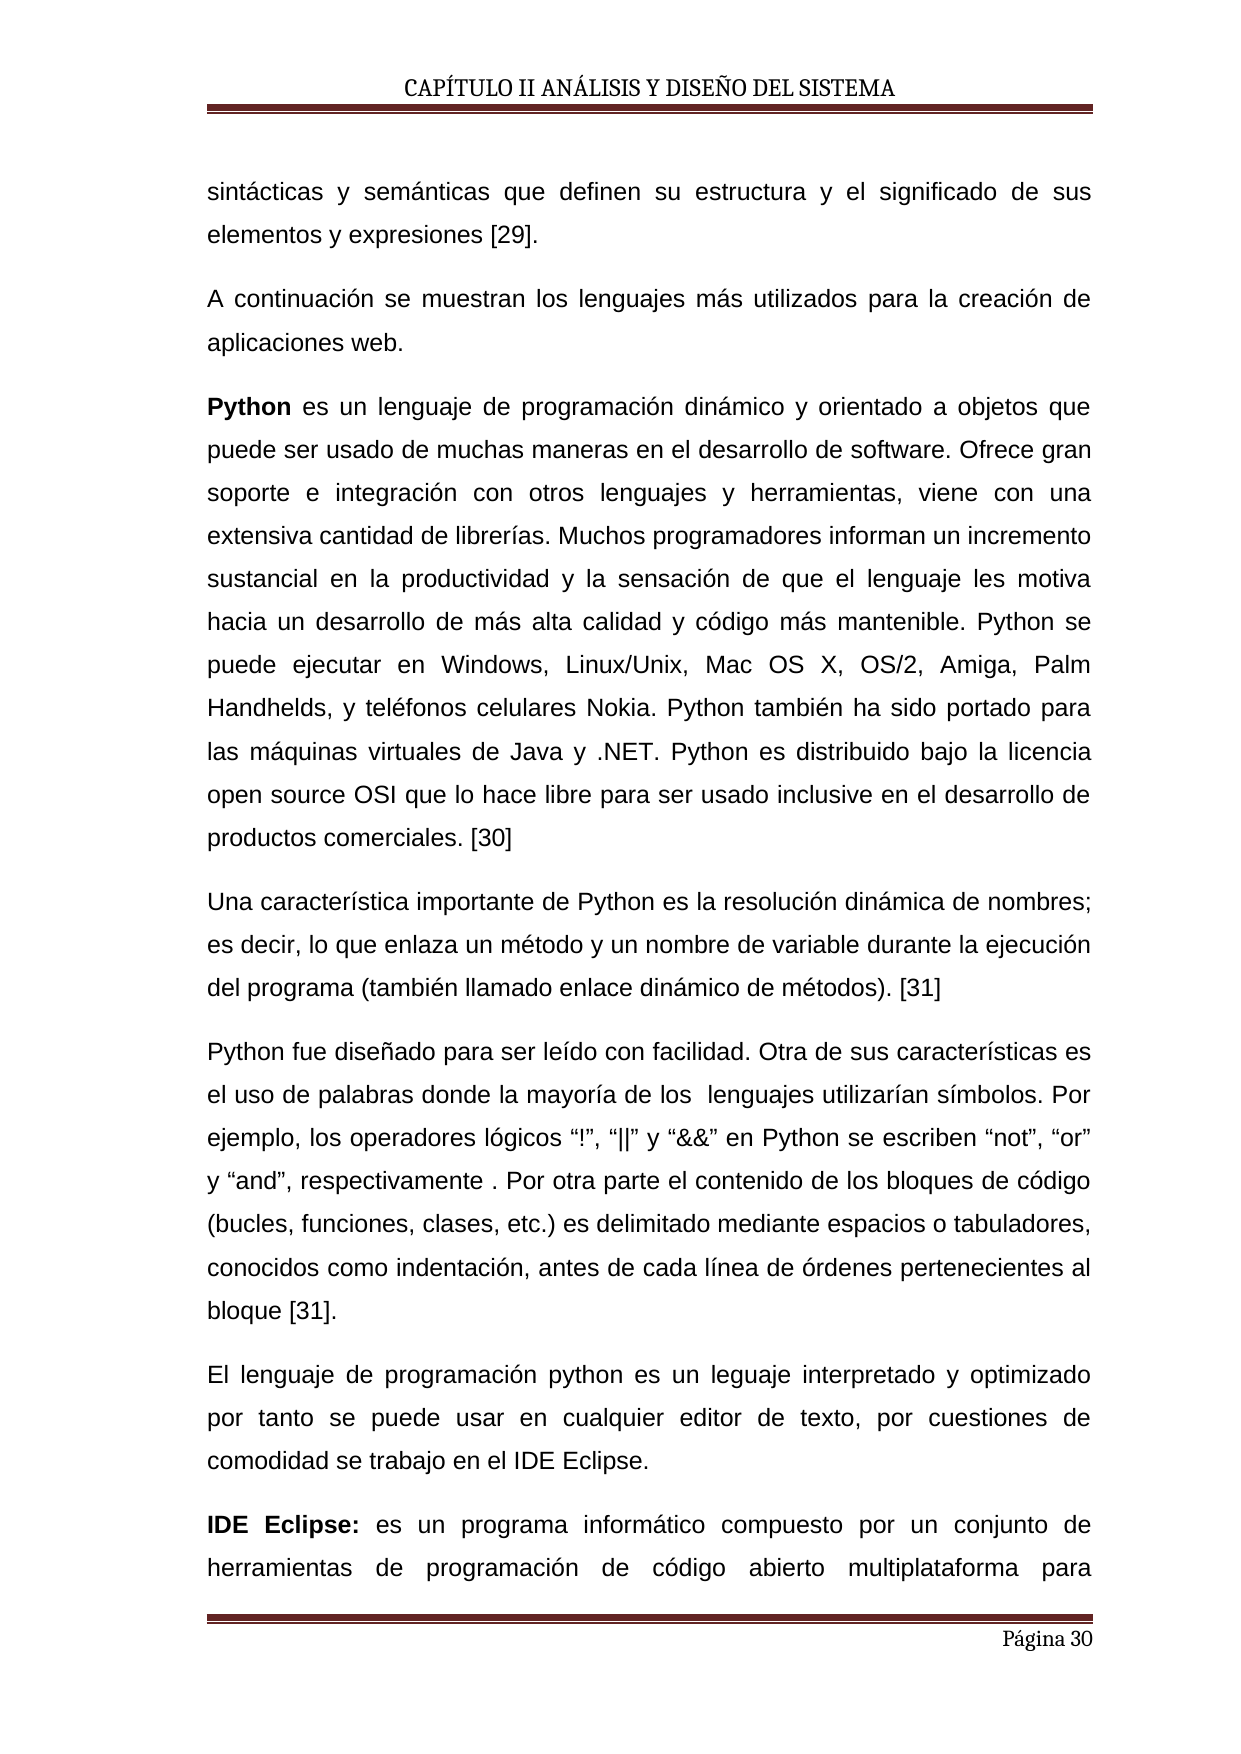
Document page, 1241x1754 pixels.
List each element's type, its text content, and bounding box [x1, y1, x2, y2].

text Una característica importante de Python es la resolución dinámica de nombres; es decir, lo que enlaza un método y un nombre de variable durante la ejecución del programa (también llamado enlace dinámico de métodos). [31] [207, 887, 1093, 1002]
list Python es un lenguaje de programación dinámico y orientado a objetos que puede ser usado de muchas maneras en el desarrollo de software. Ofrece gran soporte e integración con otros lenguajes y herramientas, viene con una extensiva cantidad de librerías. Muchos programadores informan un incremento sustancial en la productividad y la sensación de que el lenguaje les motiva hacia un desarrollo de más alta calidad y código más mantenible. Python se puede ejecutar en Windows, Linux/Unix, Mac OS X, OS/2, Amiga, Palm Handhelds, y teléfonos celulares Nokia. Python también ha sido portado para las máquinas virtuales de Java y .NET. Python es distribuido bajo la licencia open source OSI que lo hace libre para ser usado inclusive en el desarrollo de productos comerciales. [30] [207, 391, 1093, 851]
list A continuación se muestran los lenguajes más utilizados para la creación de aplicaciones web. [207, 284, 1093, 356]
text Python fue diseñado para ser leído con facilidad. Otra de sus características es el uso de palabras donde la mayoría de los lenguajes utilizarían símbolos. Por ejemplo, los operadores lógicos “!”, “||” y “&&” en Python se escriben “not”, “or” y “and”, respectivamente . Por otra parte el contenido de los bloques de código (bucles, funciones, clases, etc.) es delimitado mediante espacios o tabuladores, conocidos como indentación, antes de cada línea de órdenes pertenecientes al bloque [31]. [207, 1037, 1093, 1324]
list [207, 1510, 1093, 1582]
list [207, 177, 1093, 249]
list El lenguaje de programación python es un leguaje interpretado y optimizado por tanto se puede usar en cualquier editor de texto, por cuestiones de comodidad se trabajo en el IDE Eclipse. [207, 1359, 1093, 1474]
